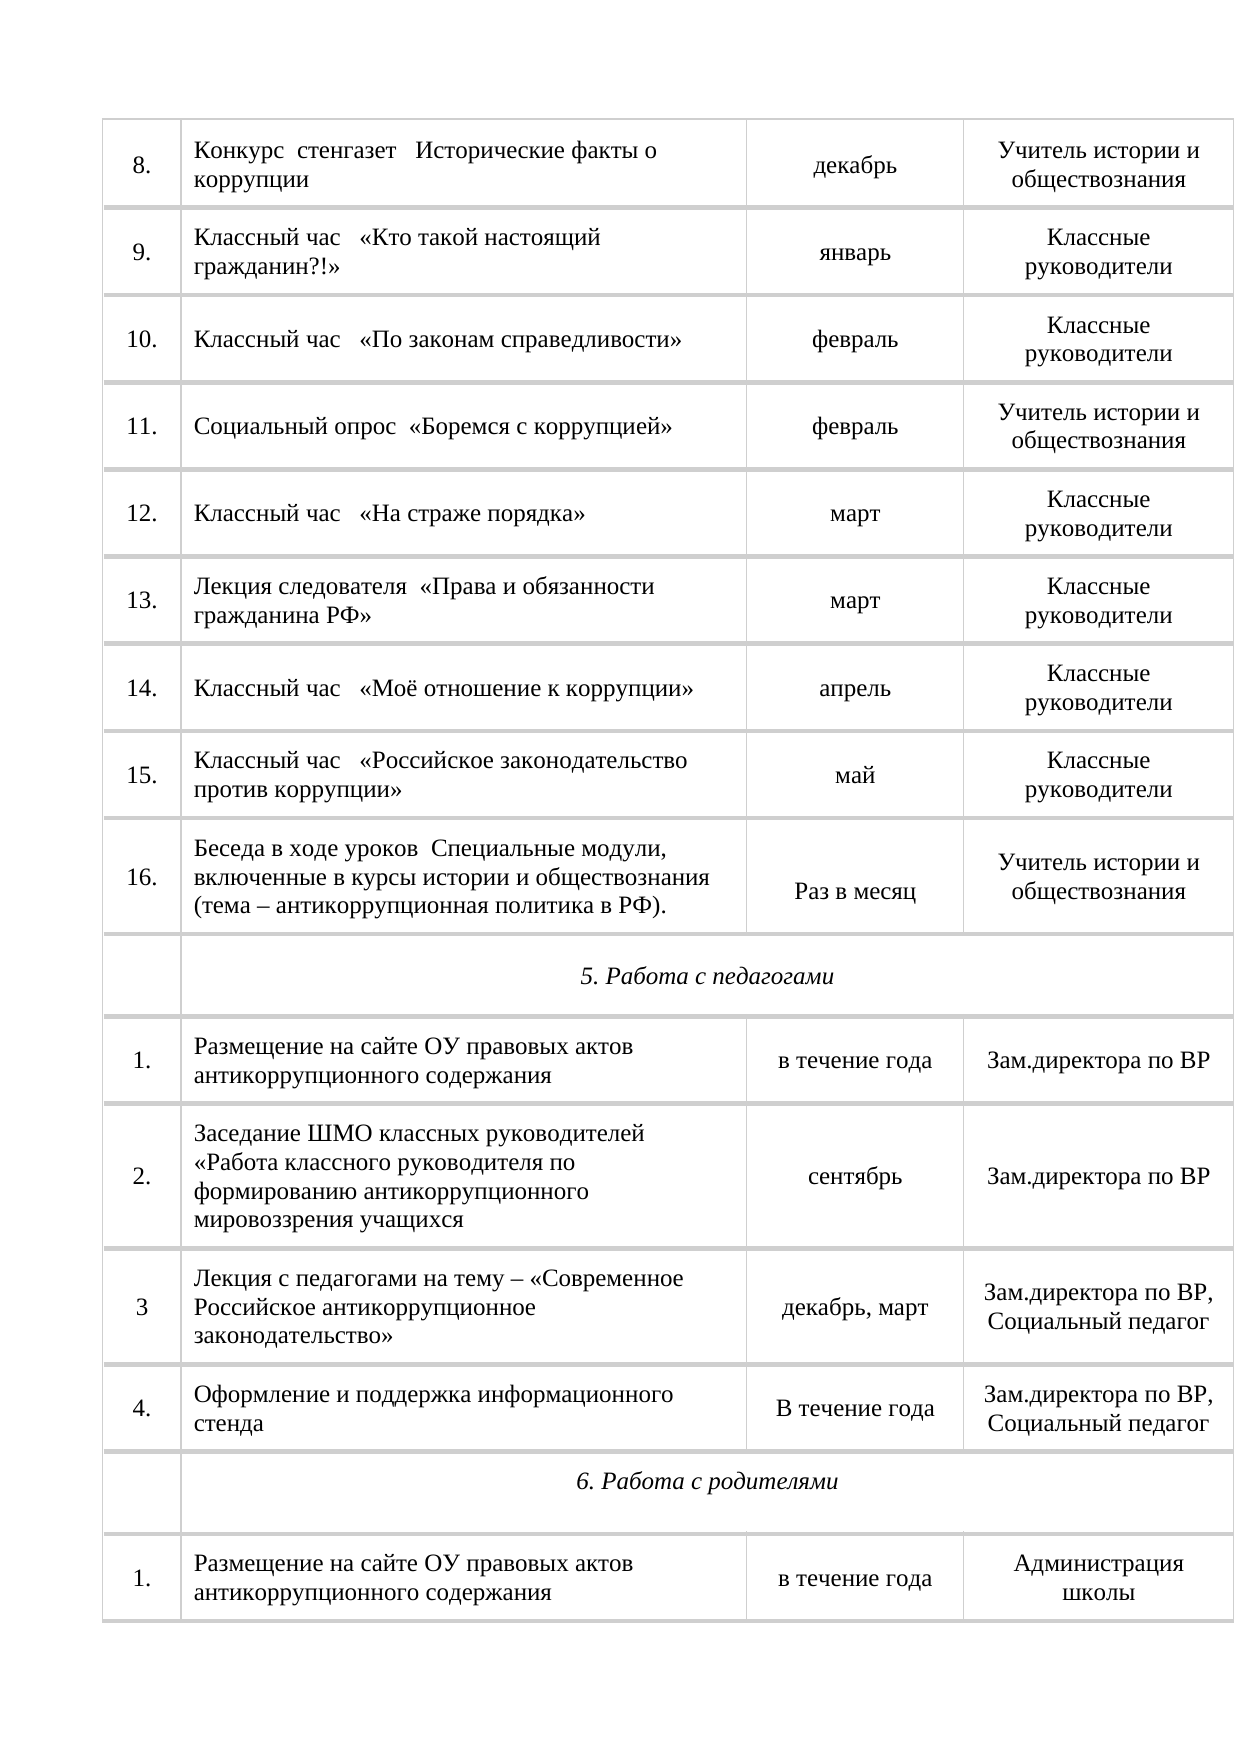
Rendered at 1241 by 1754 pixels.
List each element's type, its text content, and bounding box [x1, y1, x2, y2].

table_cell 1. [103, 1533, 180, 1618]
table_cell Зам.директора по ВР [964, 1106, 1233, 1246]
table_cell Лекция с педагогами на тему – «Современное Российское антикоррупционное законодательство» [182, 1251, 746, 1362]
table_cell Размещение на сайте ОУ правовых актов антикоррупционного содержания [182, 1536, 746, 1618]
table_cell 10. [103, 294, 180, 380]
table_cell март [747, 559, 963, 641]
table_cell Учитель истории и обществознания [964, 385, 1233, 467]
table_cell март [747, 472, 963, 554]
table_cell 11. [103, 381, 180, 467]
table_cell Социальный опрос «Боремся с коррупцией» [182, 385, 746, 467]
table_cell В течение года [747, 1367, 963, 1449]
table_cell 4. [103, 1363, 180, 1449]
table_cell [103, 1450, 180, 1531]
table_cell Классные руководители [964, 297, 1233, 380]
table_cell 2. [103, 1102, 180, 1246]
table_cell Зам.директора по ВР, Социальный педагог [964, 1251, 1233, 1362]
table_cell 14. [103, 642, 180, 728]
table_cell Конкурс стенгазет Исторические факты о коррупции [182, 120, 746, 205]
table_cell Классные руководители [964, 472, 1233, 554]
table_cell Зам.директора по ВР, Социальный педагог [964, 1367, 1233, 1449]
table_cell Лекция следователя «Права и обязанности гражданина РФ» [182, 559, 746, 641]
table_cell Классный час «Кто такой настоящий гражданин?!» [182, 210, 746, 292]
table_cell 3 [103, 1247, 180, 1362]
table_cell [103, 933, 180, 1014]
table_cell январь [747, 210, 963, 292]
table_cell Классный час «По законам справедливости» [182, 297, 746, 380]
table_cell Учитель истории и обществознания [964, 820, 1233, 932]
table_cell Оформление и поддержка информационного стенда [182, 1367, 746, 1449]
table_cell Классный час «На страже порядка» [182, 472, 746, 554]
table_cell май [747, 733, 963, 816]
table_cell Заседание ШМО классных руководителей «Работа классного руководителя по формированию антикоррупционного мировоззрения учащихся [182, 1106, 746, 1246]
table_cell 16. [103, 817, 180, 932]
table_cell февраль [747, 385, 963, 467]
table_cell 5. Работа с педагогами [182, 936, 1233, 1014]
table_cell Классные руководители [964, 559, 1233, 641]
table_cell 15. [103, 730, 180, 816]
table_cell Учитель истории и обществознания [964, 120, 1233, 205]
table_cell декабрь [747, 120, 963, 205]
table_cell Классный час «Моё отношение к коррупции» [182, 646, 746, 728]
table_cell Классные руководители [964, 210, 1233, 292]
table_cell апрель [747, 646, 963, 728]
table_cell 9. [103, 206, 180, 292]
table_cell сентябрь [747, 1106, 963, 1246]
table_cell Зам.директора по ВР [964, 1019, 1233, 1101]
table_cell Беседа в ходе уроков Специальные модули, включенные в курсы истории и обществознания (тема – антикоррупционная политика в РФ). [182, 820, 746, 932]
table_cell февраль [747, 297, 963, 380]
table_cell в течение года [747, 1019, 963, 1101]
table_cell Классный час «Российское законодательство против коррупции» [182, 733, 746, 816]
table_cell Раз в месяц [747, 820, 963, 932]
table_cell Классные руководители [964, 646, 1233, 728]
table_cell в течение года [747, 1536, 963, 1618]
table_cell 1. [103, 1015, 180, 1101]
table_cell 8. [103, 120, 180, 205]
table_cell 6. Работа с родителями [182, 1454, 1233, 1531]
table_cell 13. [103, 555, 180, 641]
table_cell декабрь, март [747, 1251, 963, 1362]
table_cell Размещение на сайте ОУ правовых актов антикоррупционного содержания [182, 1019, 746, 1101]
table_cell Администрация школы [964, 1536, 1233, 1618]
table_cell 12. [103, 468, 180, 554]
table_cell Классные руководители [964, 733, 1233, 816]
